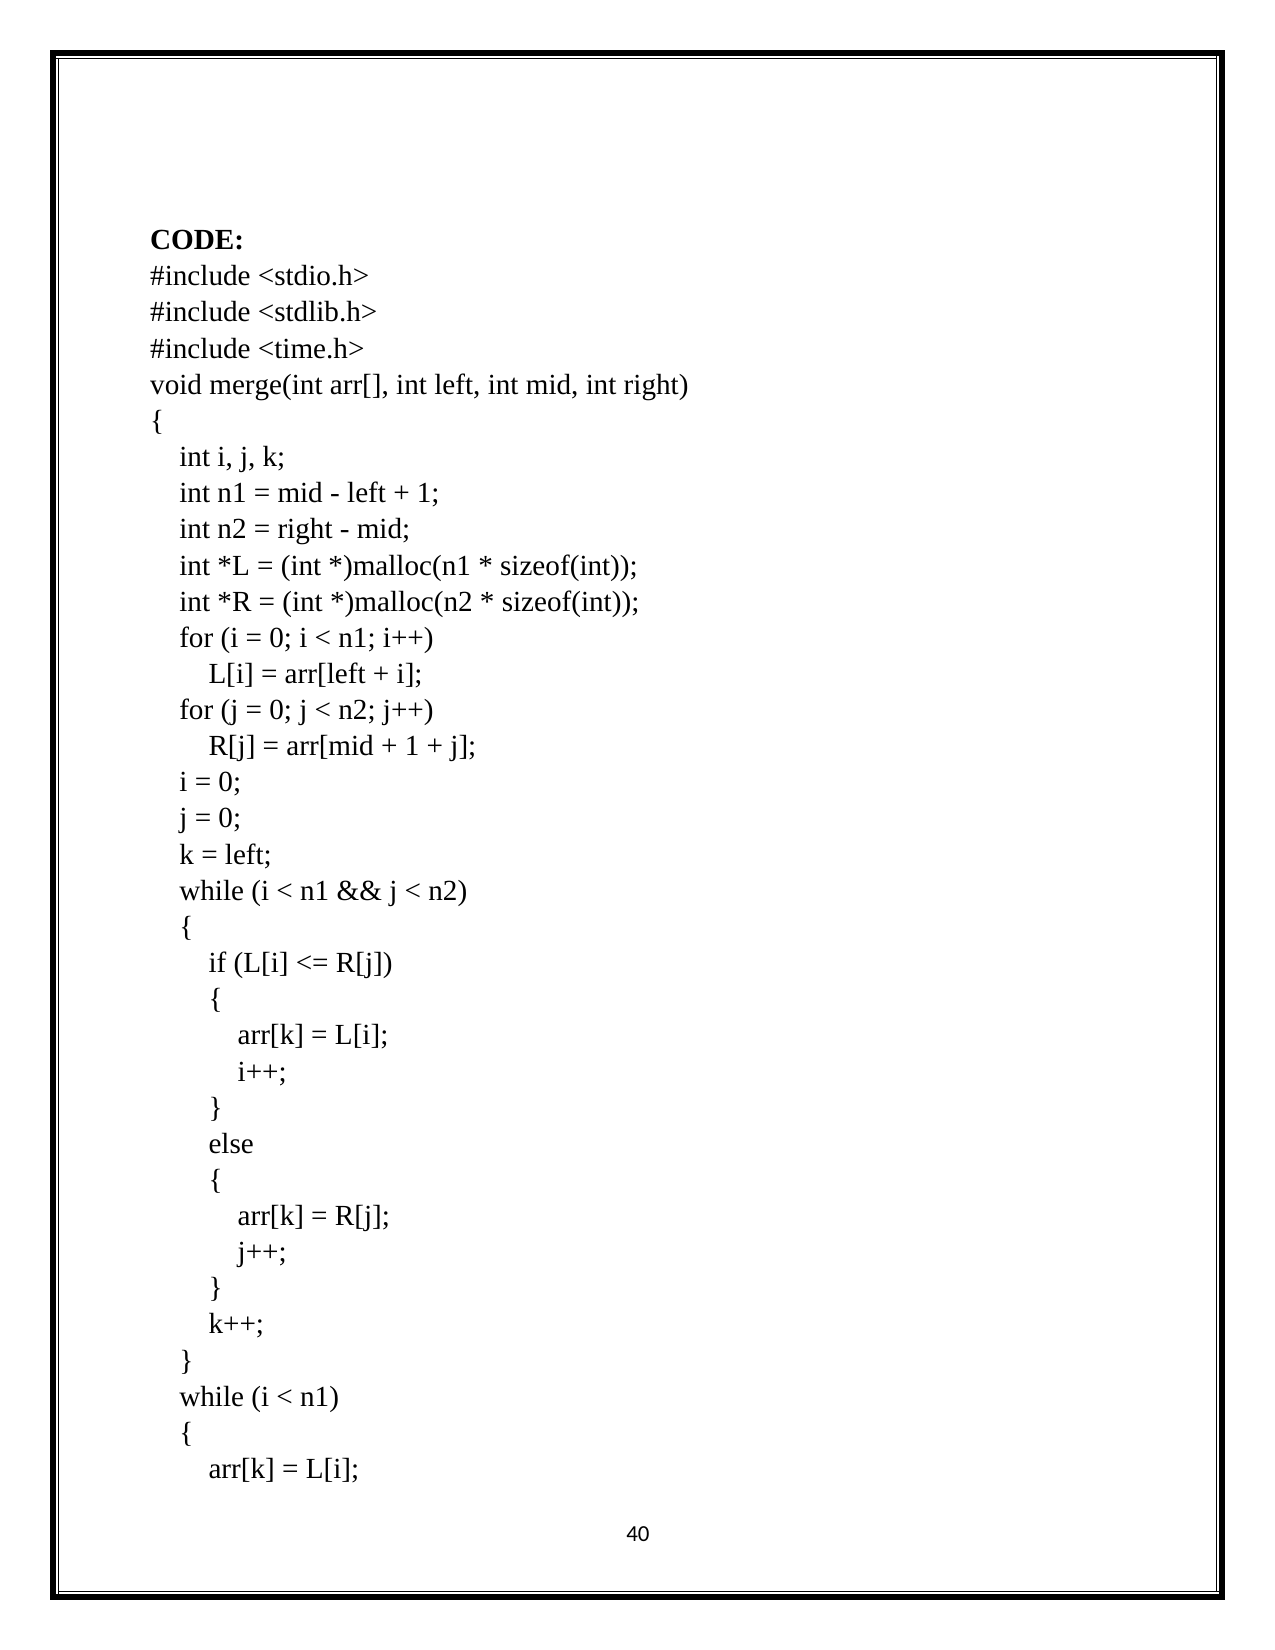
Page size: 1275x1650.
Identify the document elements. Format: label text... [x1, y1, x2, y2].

text L[i] = arr[left + i]; [150, 656, 1125, 689]
text arr[k] = R[j]; [150, 1198, 1125, 1232]
text int n2 = right - mid; [150, 511, 1125, 545]
text j = 0; [150, 801, 1125, 834]
text for (i = 0; i < n1; i++) [150, 620, 1125, 653]
text } [150, 1090, 1125, 1123]
text i = 0; [150, 764, 1125, 798]
text #include <time.h> [150, 331, 1125, 364]
text int *R = (int *)malloc(n2 * sizeof(int)); [150, 584, 1125, 617]
text { [150, 909, 1125, 943]
text int n1 = mid - left + 1; [150, 475, 1125, 509]
text arr[k] = L[i]; [150, 1017, 1125, 1051]
text int *L = (int *)malloc(n1 * sizeof(int)); [150, 548, 1125, 581]
text while (i < n1) [150, 1379, 1125, 1412]
text #include <stdio.h> [150, 258, 1125, 292]
text j++; [150, 1234, 1125, 1268]
text k++; [150, 1307, 1125, 1340]
text void merge(int arr[], int left, int mid, int right) [150, 367, 1125, 400]
text CODE: [150, 222, 1125, 256]
text k = left; [150, 837, 1125, 870]
text } [150, 1271, 1125, 1304]
text R[j] = arr[mid + 1 + j]; [150, 728, 1125, 762]
text if (L[i] <= R[j]) [150, 945, 1125, 979]
text i++; [150, 1054, 1125, 1087]
text { [150, 1415, 1125, 1449]
text while (i < n1 && j < n2) [150, 873, 1125, 906]
text #include <stdlib.h> [150, 294, 1125, 328]
text } [150, 1343, 1125, 1376]
text else [150, 1126, 1125, 1159]
text int i, j, k; [150, 439, 1125, 473]
text { [150, 1162, 1125, 1196]
text { [150, 403, 1125, 437]
text for (j = 0; j < n2; j++) [150, 692, 1125, 726]
text { [150, 981, 1125, 1015]
text arr[k] = L[i]; [150, 1451, 1125, 1485]
